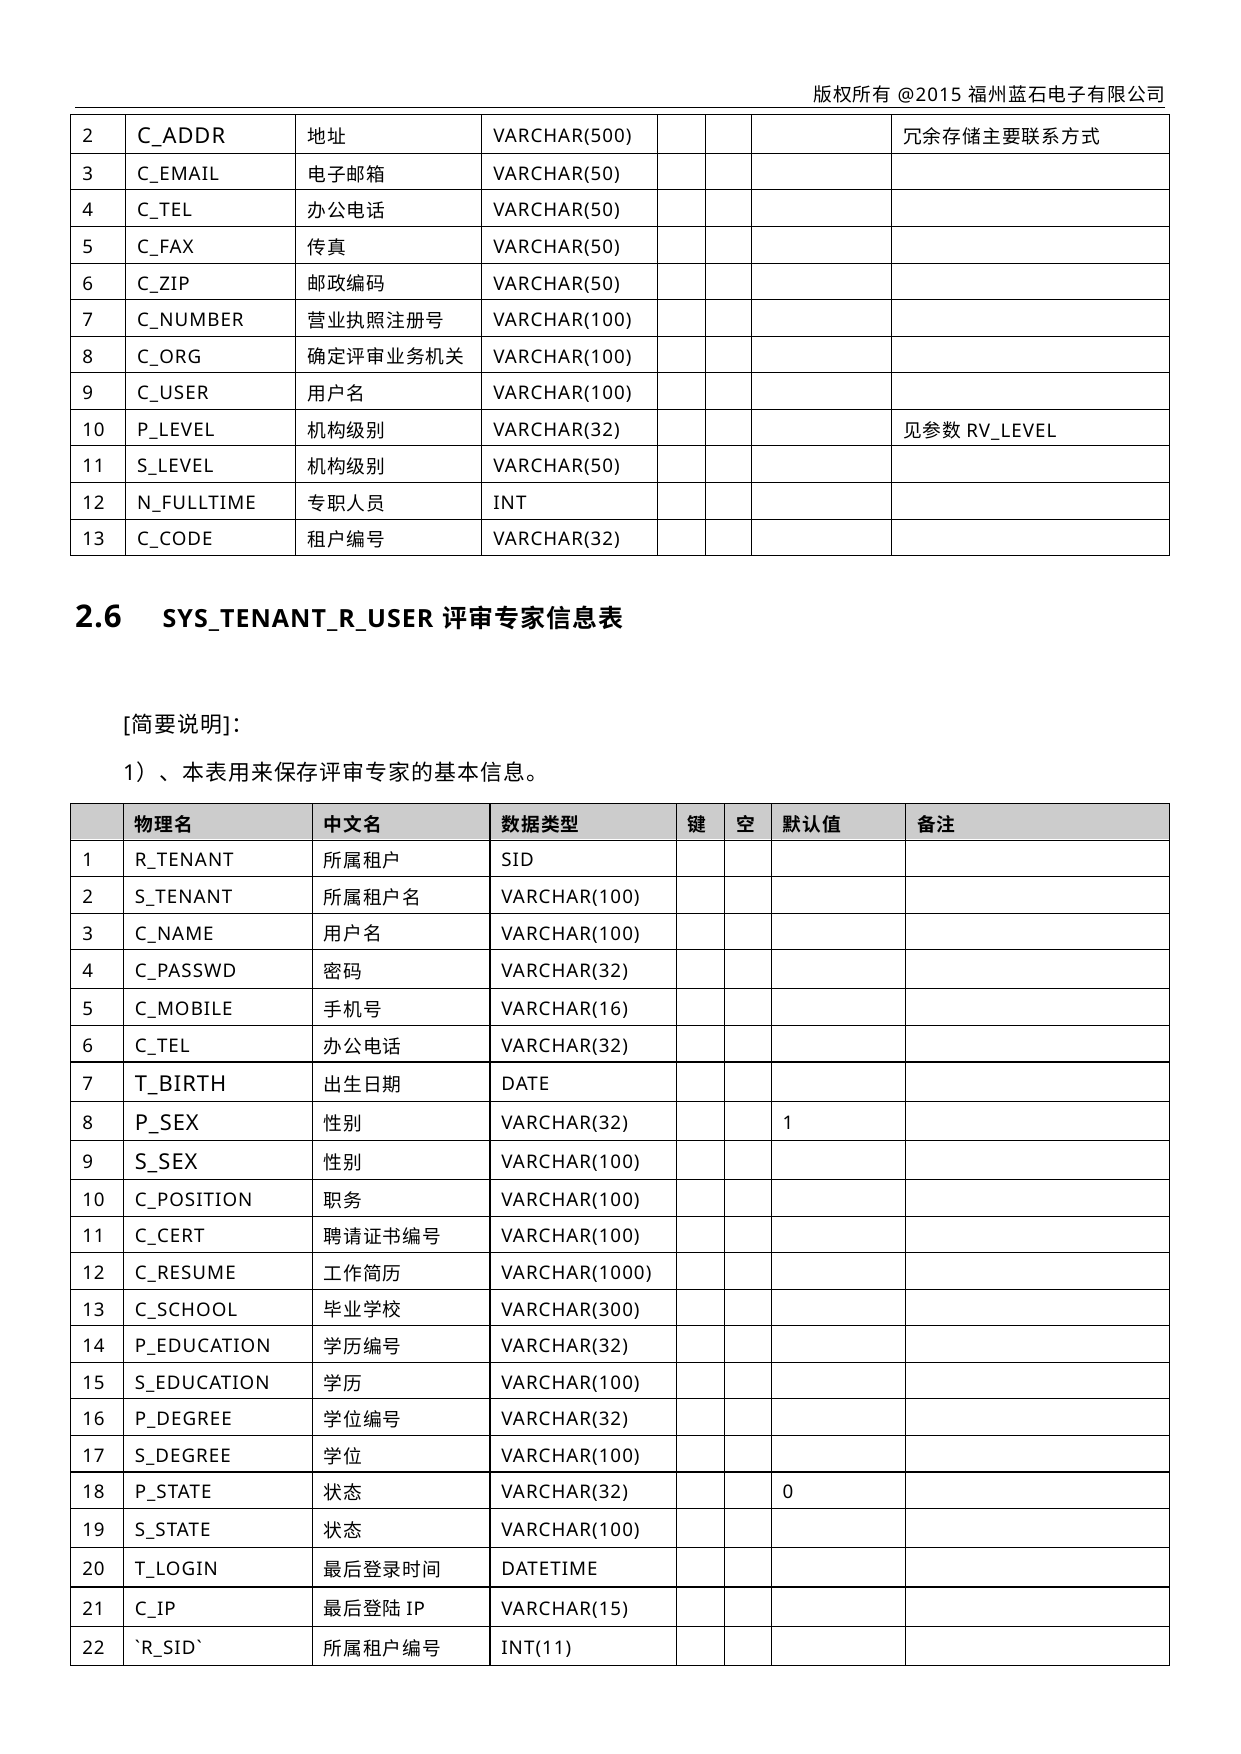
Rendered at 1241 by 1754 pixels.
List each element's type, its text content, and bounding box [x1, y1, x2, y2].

table_cell 专职人员 [296, 483, 481, 518]
table_cell [71, 877, 123, 913]
table_cell [71, 1290, 123, 1325]
table_cell [658, 337, 705, 372]
table_cell `R_SID` [124, 1627, 312, 1665]
table_cell VARCHAR(50) [482, 446, 657, 482]
table_cell [658, 300, 705, 336]
table_cell 电子邮箱 [296, 154, 481, 189]
table_cell [706, 227, 751, 262]
table_cell [71, 115, 125, 153]
table_cell [906, 877, 1169, 913]
table_cell [71, 950, 123, 988]
table_cell [725, 1363, 771, 1398]
table_cell VARCHAR(100) [491, 1509, 676, 1547]
table_cell 地址 [296, 115, 481, 153]
table_cell S_DEGREE [124, 1436, 312, 1471]
table_cell [706, 410, 751, 445]
table_cell VARCHAR(16) [491, 989, 676, 1025]
table_cell 状态 [313, 1509, 489, 1547]
table_cell [677, 1363, 724, 1398]
table_cell S_LEVEL [126, 446, 295, 482]
table_cell DATETIME [491, 1548, 676, 1586]
table_cell [706, 190, 751, 226]
table_cell [772, 1063, 905, 1101]
table_cell [752, 264, 891, 299]
table_cell VARCHAR(15) [491, 1588, 676, 1626]
table_cell [752, 154, 891, 189]
table_cell [906, 1026, 1169, 1061]
table_cell [658, 115, 705, 153]
table_cell P_DEGREE [124, 1399, 312, 1435]
table_cell 职务 [313, 1180, 489, 1216]
table_cell [752, 337, 891, 372]
table_cell [658, 154, 705, 189]
table_cell [892, 520, 1169, 555]
table_cell [71, 1180, 123, 1216]
table_cell R_TENANT [124, 841, 312, 876]
table_cell 密码 [313, 950, 489, 988]
table_cell [677, 1436, 724, 1471]
table_cell [725, 1026, 771, 1061]
table_cell C_MOBILE [124, 989, 312, 1025]
table_cell [752, 410, 891, 445]
table_cell [658, 264, 705, 299]
table_cell 最后登陆IP [313, 1588, 489, 1626]
table_cell [706, 300, 751, 336]
table_cell 邮政编码 [296, 264, 481, 299]
table_cell [677, 914, 724, 949]
table_cell [725, 989, 771, 1025]
table_cell C_PASSWD [124, 950, 312, 988]
table_cell 用户名 [296, 373, 481, 409]
table_cell [906, 1290, 1169, 1325]
table_cell [677, 1627, 724, 1665]
table_cell [71, 1326, 123, 1362]
table_cell [892, 483, 1169, 518]
table_cell [772, 1399, 905, 1435]
table_cell 聘请证书编号 [313, 1217, 489, 1252]
table_cell [906, 1217, 1169, 1252]
table_cell 所属租户编号 [313, 1627, 489, 1665]
table_cell [906, 1180, 1169, 1216]
table_cell VARCHAR(32) [491, 1473, 676, 1508]
table_cell [725, 1399, 771, 1435]
table_cell C_NUMBER [126, 300, 295, 336]
table_cell [71, 227, 125, 262]
table_cell VARCHAR(32) [491, 1399, 676, 1435]
table_cell S_TENANT [124, 877, 312, 913]
table_cell VARCHAR(100) [491, 1217, 676, 1252]
table_cell VARCHAR(32) [482, 410, 657, 445]
table_cell [772, 989, 905, 1025]
table_cell C_ZIP [126, 264, 295, 299]
table_cell VARCHAR(50) [482, 190, 657, 226]
table_cell 用户名 [313, 914, 489, 949]
table_cell [906, 841, 1169, 876]
table_cell [706, 520, 751, 555]
table_cell [906, 950, 1169, 988]
table_cell [725, 1253, 771, 1289]
table_cell [725, 1627, 771, 1665]
table_cell [71, 300, 125, 336]
table_cell VARCHAR(100) [491, 1436, 676, 1471]
table_cell 学历 [313, 1363, 489, 1398]
table_cell VARCHAR(500) [482, 115, 657, 153]
table_cell [658, 520, 705, 555]
table_header 空 [725, 804, 771, 839]
table_cell [772, 1253, 905, 1289]
table_cell [71, 264, 125, 299]
table_header 物理名 [124, 804, 312, 839]
table_cell [725, 1141, 771, 1179]
table_cell 0 [772, 1473, 905, 1508]
table_cell C_EMAIL [126, 154, 295, 189]
table_cell [752, 373, 891, 409]
table_cell VARCHAR(32) [491, 950, 676, 988]
table_cell 学历编号 [313, 1326, 489, 1362]
table_cell VARCHAR(50) [482, 264, 657, 299]
table_cell [677, 1326, 724, 1362]
table_cell 所属租户 [313, 841, 489, 876]
table_cell C_IP [124, 1588, 312, 1626]
table_cell [706, 446, 751, 482]
table_cell [892, 190, 1169, 226]
table_cell [71, 337, 125, 372]
table_cell 工作简历 [313, 1253, 489, 1289]
table_cell [892, 154, 1169, 189]
table_header [71, 804, 123, 839]
table_cell 性别 [313, 1102, 489, 1140]
table_cell [892, 264, 1169, 299]
table_cell [71, 1509, 123, 1547]
table_cell [906, 1436, 1169, 1471]
table_header 备注 [906, 804, 1169, 839]
table_cell [725, 1063, 771, 1101]
table_cell [725, 1473, 771, 1508]
table_cell C_TEL [126, 190, 295, 226]
table_cell C_RESUME [124, 1253, 312, 1289]
table_cell [71, 1217, 123, 1252]
table_cell [725, 841, 771, 876]
table_cell [772, 1627, 905, 1665]
table_cell [71, 1436, 123, 1471]
table_cell [658, 373, 705, 409]
text [简要说明]： [75, 706, 1165, 739]
table_cell [658, 446, 705, 482]
table_header 数据类型 [491, 804, 676, 839]
table_cell [772, 1141, 905, 1179]
table_cell [677, 1290, 724, 1325]
table_cell [71, 1548, 123, 1586]
subtitle SYS_TENANT_R_USER 评审专家信息表 [75, 583, 1165, 648]
table_cell [906, 1063, 1169, 1101]
table_cell 1 [772, 1102, 905, 1140]
table_header 键 [677, 804, 724, 839]
table_cell [71, 1102, 123, 1140]
table_cell VARCHAR(100) [491, 1180, 676, 1216]
table_cell [706, 373, 751, 409]
table_cell [906, 1588, 1169, 1626]
table_cell [892, 446, 1169, 482]
table_cell [71, 190, 125, 226]
table_cell [658, 227, 705, 262]
table_cell [772, 1548, 905, 1586]
table_cell [677, 1399, 724, 1435]
table_cell [772, 950, 905, 988]
table_cell [725, 1548, 771, 1586]
table_cell [752, 446, 891, 482]
table_cell 传真 [296, 227, 481, 262]
table_cell [772, 1588, 905, 1626]
table_cell [906, 1141, 1169, 1179]
table_cell [677, 841, 724, 876]
table_cell [725, 1326, 771, 1362]
table_cell [71, 1253, 123, 1289]
table_cell VARCHAR(32) [491, 1102, 676, 1140]
table_cell 状态 [313, 1473, 489, 1508]
table_cell T_BIRTH [124, 1063, 312, 1101]
table_cell C_NAME [124, 914, 312, 949]
table_cell VARCHAR(100) [491, 914, 676, 949]
table_cell C_SCHOOL [124, 1290, 312, 1325]
table_cell [71, 841, 123, 876]
table_cell [772, 1509, 905, 1547]
table_cell [677, 877, 724, 913]
table_cell 最后登录时间 [313, 1548, 489, 1586]
table_cell 毕业学校 [313, 1290, 489, 1325]
table_cell [677, 1548, 724, 1586]
table_cell VARCHAR(32) [491, 1326, 676, 1362]
table_cell C_POSITION [124, 1180, 312, 1216]
table_cell 租户编号 [296, 520, 481, 555]
table_cell [752, 520, 891, 555]
table_cell VARCHAR(100) [482, 337, 657, 372]
table_cell [772, 914, 905, 949]
table_cell P_SEX [124, 1102, 312, 1140]
table_cell [658, 410, 705, 445]
table_cell [677, 1253, 724, 1289]
table_cell [906, 1548, 1169, 1586]
table_cell [906, 1473, 1169, 1508]
table_cell VARCHAR(50) [482, 227, 657, 262]
table_cell 出生日期 [313, 1063, 489, 1101]
table_cell VARCHAR(100) [491, 1363, 676, 1398]
table_cell VARCHAR(32) [482, 520, 657, 555]
table_cell [892, 227, 1169, 262]
text 1）、本表用来保存评审专家的基本信息。 [75, 754, 1165, 787]
table_header 中文名 [313, 804, 489, 839]
table_cell [772, 877, 905, 913]
table_cell [677, 1180, 724, 1216]
table_cell VARCHAR(1000) [491, 1253, 676, 1289]
table_cell P_EDUCATION [124, 1326, 312, 1362]
table_cell [906, 1399, 1169, 1435]
table_cell [725, 950, 771, 988]
table_cell [706, 115, 751, 153]
table_cell 办公电话 [313, 1026, 489, 1061]
table_cell VARCHAR(100) [482, 373, 657, 409]
table_cell [725, 1588, 771, 1626]
table_cell 冗余存储主要联系方式 [892, 115, 1169, 153]
table_cell [725, 877, 771, 913]
table_cell [71, 1141, 123, 1179]
table_cell C_TEL [124, 1026, 312, 1061]
table_cell [892, 300, 1169, 336]
table_cell 手机号 [313, 989, 489, 1025]
table_cell [677, 1588, 724, 1626]
table_cell INT [482, 483, 657, 518]
table_cell [725, 1180, 771, 1216]
table_cell [71, 154, 125, 189]
table_cell [752, 483, 891, 518]
table_cell [71, 1399, 123, 1435]
table_cell [772, 1436, 905, 1471]
table_cell VARCHAR(300) [491, 1290, 676, 1325]
table_cell [906, 989, 1169, 1025]
table_cell [906, 914, 1169, 949]
table_cell [706, 483, 751, 518]
table_cell [892, 337, 1169, 372]
table_cell [725, 1509, 771, 1547]
table_cell DATE [491, 1063, 676, 1101]
table_cell [706, 264, 751, 299]
table_cell [71, 520, 125, 555]
table_cell [658, 483, 705, 518]
table_cell [772, 1326, 905, 1362]
table_cell C_FAX [126, 227, 295, 262]
table_cell VARCHAR(100) [491, 1141, 676, 1179]
table_cell 学位 [313, 1436, 489, 1471]
table_cell [71, 1473, 123, 1508]
table_cell [892, 373, 1169, 409]
table_cell [677, 1063, 724, 1101]
table_cell [725, 914, 771, 949]
table_cell S_SEX [124, 1141, 312, 1179]
table_cell [71, 483, 125, 518]
table_cell 学位编号 [313, 1399, 489, 1435]
table_cell C_CERT [124, 1217, 312, 1252]
table_cell 办公电话 [296, 190, 481, 226]
table_cell [71, 1588, 123, 1626]
table_cell [772, 1026, 905, 1061]
table_cell [725, 1102, 771, 1140]
table_cell P_LEVEL [126, 410, 295, 445]
table_cell [71, 1026, 123, 1061]
table_cell VARCHAR(32) [491, 1026, 676, 1061]
table_cell [772, 841, 905, 876]
table_header 默认值 [772, 804, 905, 839]
table_cell C_ORG [126, 337, 295, 372]
table_cell [725, 1217, 771, 1252]
table_cell [906, 1326, 1169, 1362]
table_cell [71, 410, 125, 445]
table_cell S_STATE [124, 1509, 312, 1547]
table_cell [677, 1026, 724, 1061]
table_cell [906, 1363, 1169, 1398]
table_cell [71, 373, 125, 409]
table_cell [706, 154, 751, 189]
table_cell S_EDUCATION [124, 1363, 312, 1398]
table_cell [71, 1363, 123, 1398]
table_cell [677, 989, 724, 1025]
table_cell [772, 1180, 905, 1216]
table_cell [772, 1363, 905, 1398]
table_cell SID [491, 841, 676, 876]
table_cell 机构级别 [296, 446, 481, 482]
table_cell 机构级别 [296, 410, 481, 445]
table_cell 性别 [313, 1141, 489, 1179]
table_cell [906, 1102, 1169, 1140]
table_cell [906, 1627, 1169, 1665]
table_cell [752, 190, 891, 226]
table_cell [725, 1290, 771, 1325]
table_cell C_CODE [126, 520, 295, 555]
table_cell VARCHAR(100) [482, 300, 657, 336]
table_cell [725, 1436, 771, 1471]
table_cell [677, 1102, 724, 1140]
table_cell [706, 337, 751, 372]
table_cell [658, 190, 705, 226]
table_cell N_FULLTIME [126, 483, 295, 518]
table_cell P_STATE [124, 1473, 312, 1508]
table_cell [752, 300, 891, 336]
table_cell [752, 115, 891, 153]
table_cell T_LOGIN [124, 1548, 312, 1586]
table_cell [677, 1141, 724, 1179]
table_cell [772, 1217, 905, 1252]
table_cell [71, 989, 123, 1025]
table_cell [71, 1627, 123, 1665]
table_cell VARCHAR(50) [482, 154, 657, 189]
table_cell C_ADDR [126, 115, 295, 153]
table_cell 见参数RV_LEVEL [892, 410, 1169, 445]
table_cell 确定评审业务机关 [296, 337, 481, 372]
table_cell 所属租户名 [313, 877, 489, 913]
table_cell [677, 1217, 724, 1252]
table_cell INT(11) [491, 1627, 676, 1665]
table_cell [772, 1290, 905, 1325]
table_cell [906, 1253, 1169, 1289]
table_cell VARCHAR(100) [491, 877, 676, 913]
table_cell [71, 914, 123, 949]
table_cell [677, 950, 724, 988]
table_cell 营业执照注册号 [296, 300, 481, 336]
table_cell [71, 1063, 123, 1101]
table_cell [752, 227, 891, 262]
table_cell [677, 1509, 724, 1547]
table_cell [677, 1473, 724, 1508]
table_cell C_USER [126, 373, 295, 409]
table_cell [906, 1509, 1169, 1547]
table_cell [71, 446, 125, 482]
